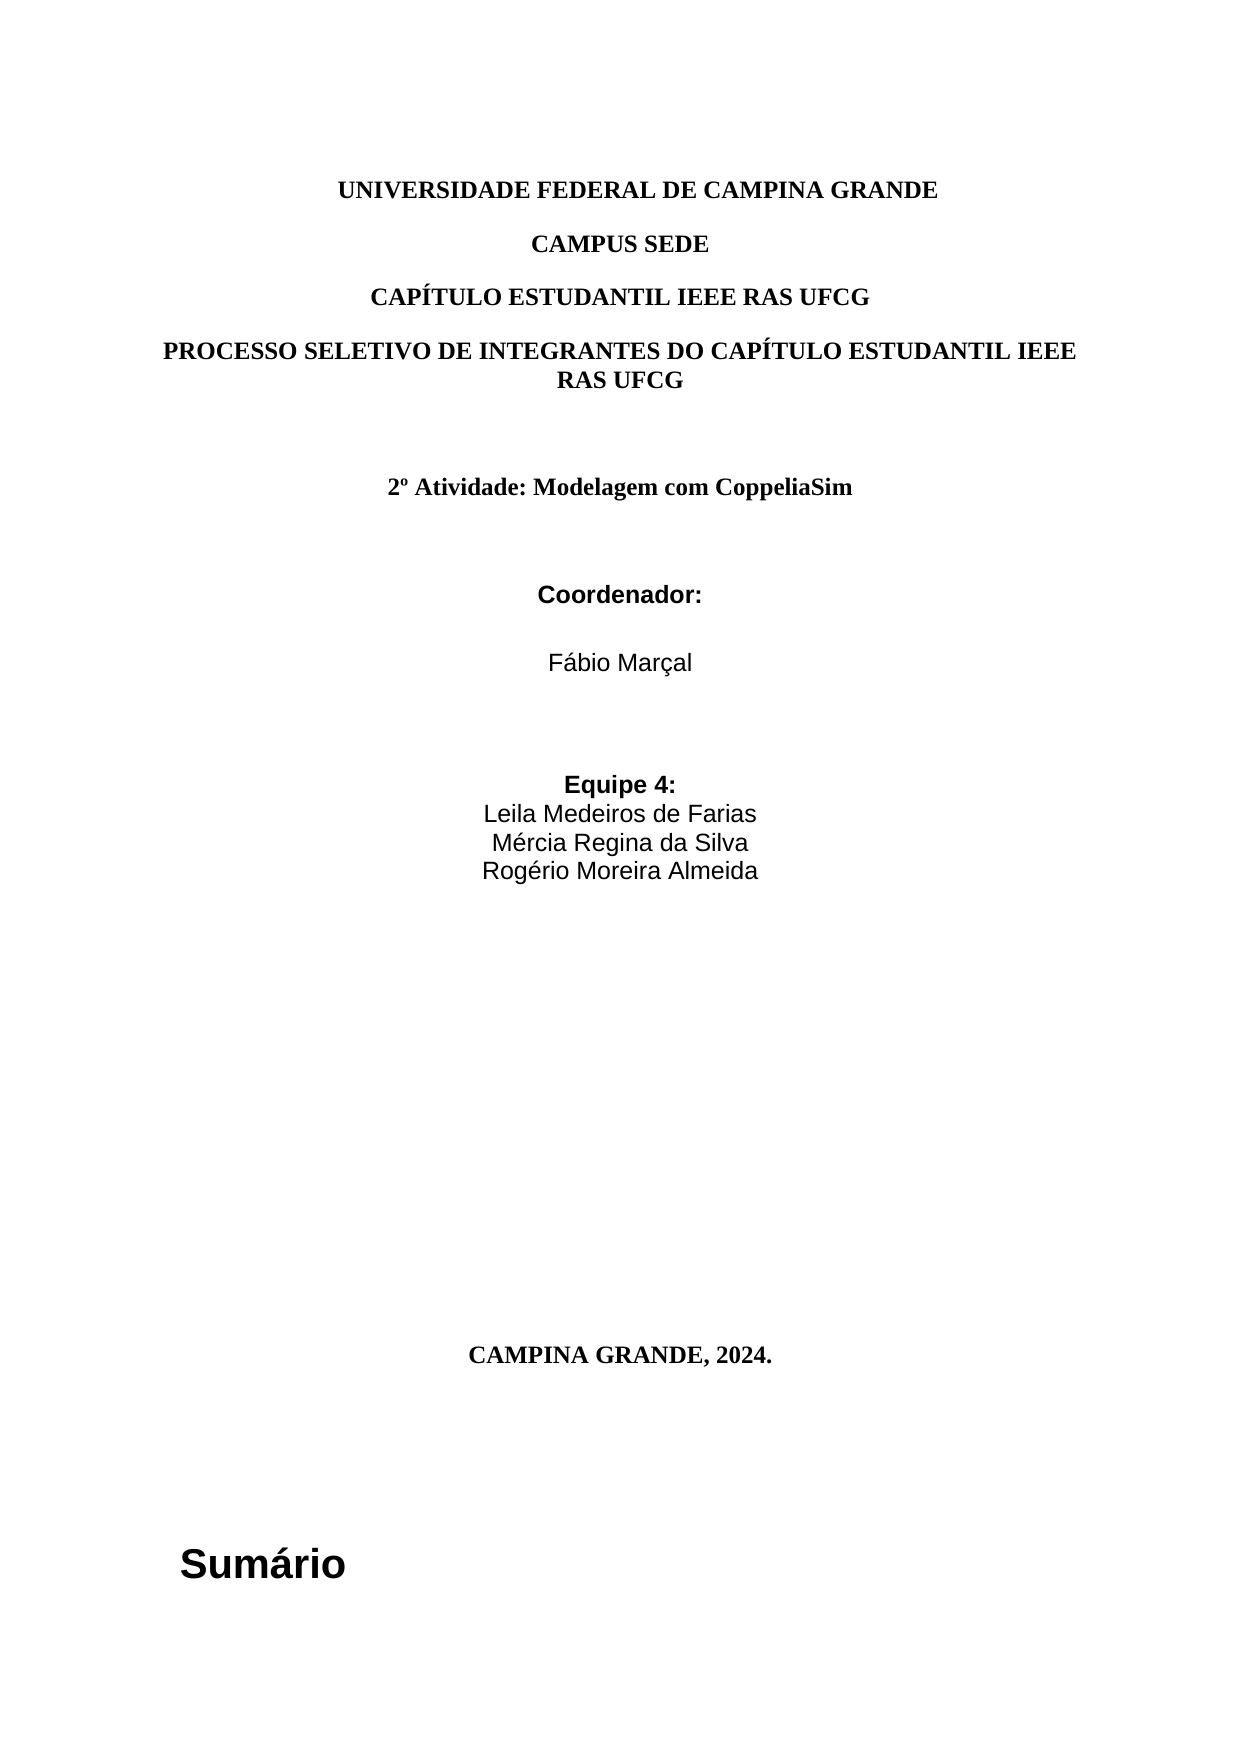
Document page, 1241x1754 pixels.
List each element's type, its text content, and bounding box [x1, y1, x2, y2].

text Rogério Moreira Almeida [150, 856, 1090, 885]
text UNIVERSIDADE FEDERAL DE CAMPINA GRANDE [337, 175, 1090, 204]
text Mércia Regina da Silva [150, 827, 1090, 856]
text Sumário [179, 1539, 1090, 1587]
text CAMPUS SEDE [150, 229, 1090, 257]
text CAPÍTULO ESTUDANTIL IEEE RAS UFCG [150, 282, 1090, 311]
text 2º Atividade: Modelagem com CoppeliaSim [150, 472, 1090, 501]
text Leila Medeiros de Farias [150, 799, 1090, 827]
text Coordenador: [150, 580, 1090, 609]
text Equipe 4: [150, 770, 1090, 799]
text PROCESSO SELETIVO DE INTEGRANTES DO CAPÍTULO ESTUDANTIL IEEE RAS UFCG [150, 336, 1090, 394]
text CAMPINA GRANDE, 2024. [150, 1340, 1090, 1369]
text Fábio Marçal [150, 648, 1090, 677]
